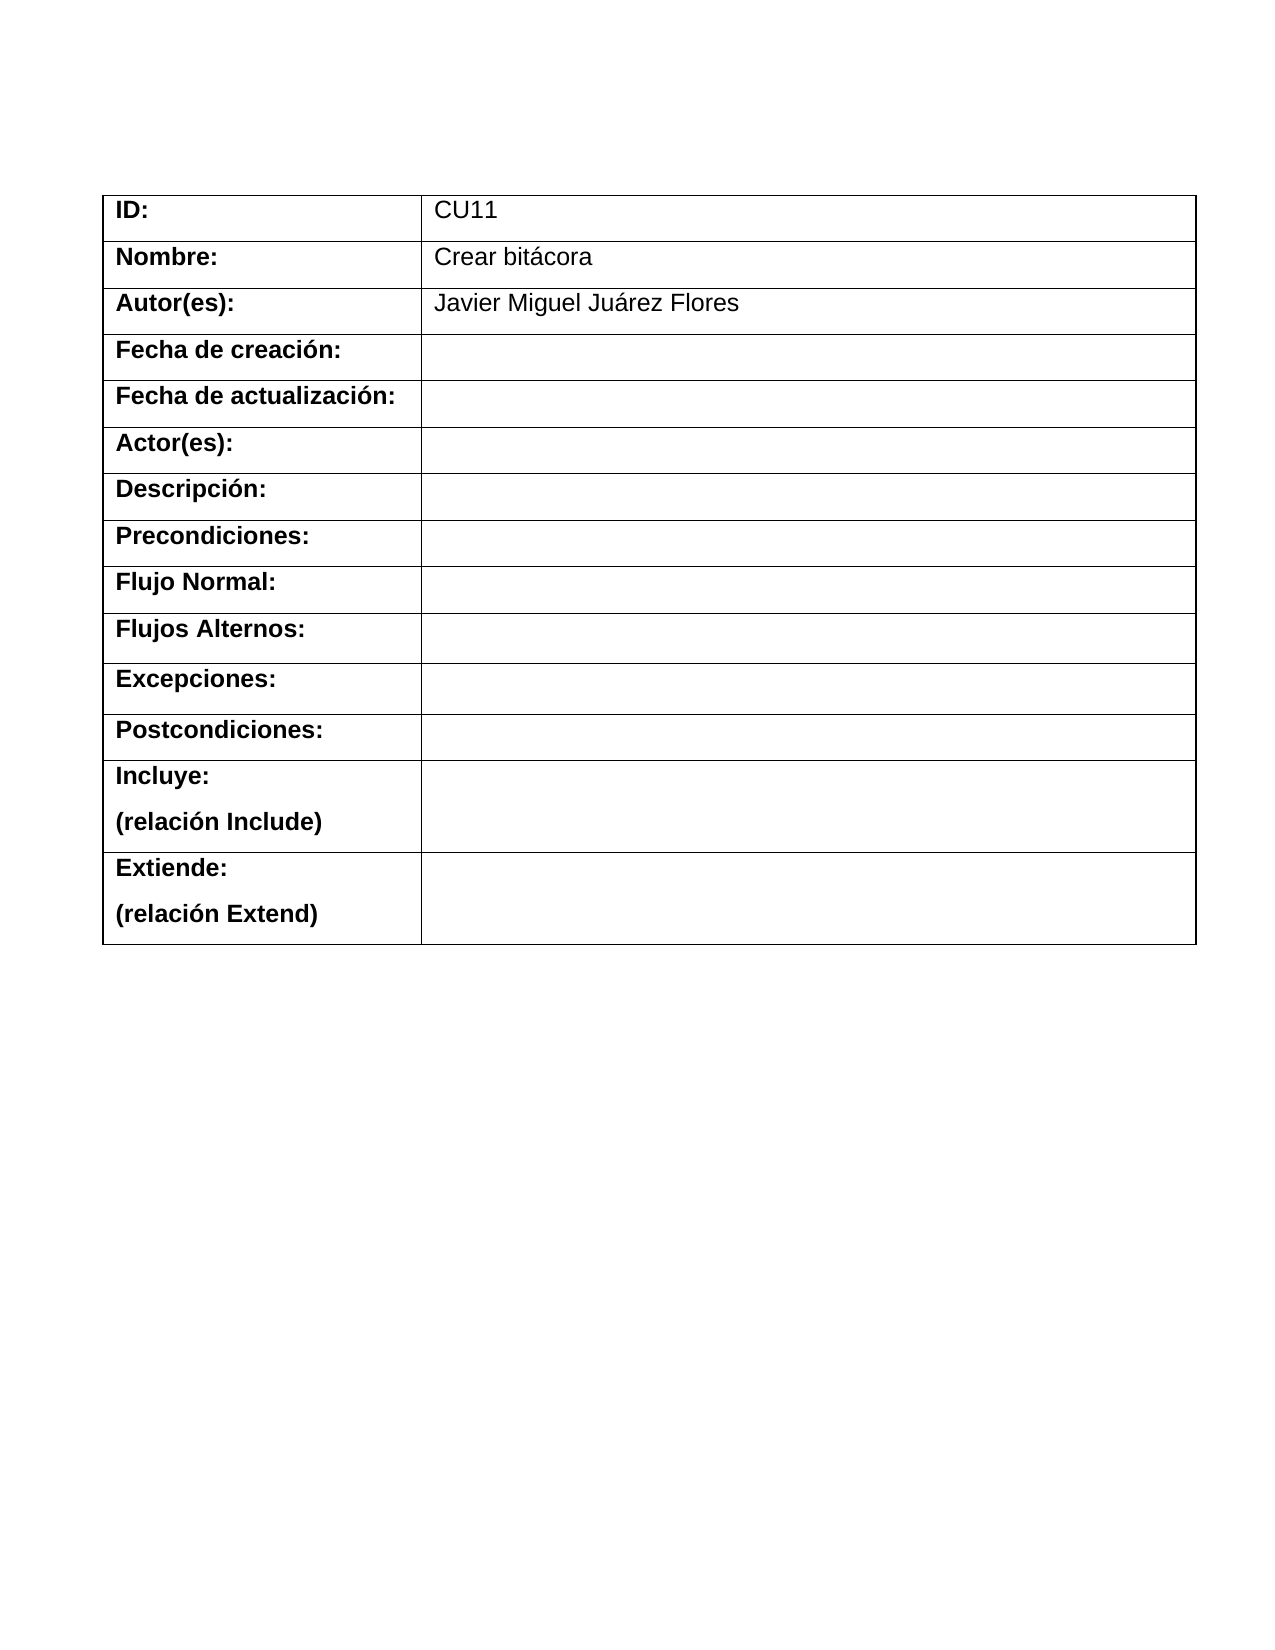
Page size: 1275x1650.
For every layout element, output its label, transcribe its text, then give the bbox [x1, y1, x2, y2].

table_cell [422, 715, 1195, 760]
table_cell [422, 614, 1195, 663]
table_cell Autor(es): [104, 289, 421, 334]
table_cell Extiende: (relación Extend) [104, 853, 421, 944]
table_cell Flujo Normal: [104, 567, 421, 613]
table_cell [422, 428, 1195, 473]
table_cell [422, 567, 1195, 613]
table_cell Descripción: [104, 474, 421, 520]
table_cell [422, 761, 1195, 852]
table_cell Actor(es): [104, 428, 421, 473]
table_cell [422, 335, 1195, 380]
table_header CU11 [422, 196, 1195, 241]
table_cell Postcondiciones: [104, 715, 421, 760]
table_cell [422, 664, 1195, 714]
table_cell Nombre: [104, 242, 421, 287]
table_cell Fecha de actualización: [104, 381, 421, 427]
table_cell [422, 521, 1195, 566]
table_cell Fecha de creación: [104, 335, 421, 380]
table_cell Incluye: (relación Include) [104, 761, 421, 852]
table_cell Excepciones: [104, 664, 421, 714]
table_cell Javier Miguel Juárez Flores [422, 289, 1195, 334]
table_cell [422, 474, 1195, 520]
table_cell Precondiciones: [104, 521, 421, 566]
table_cell [422, 853, 1195, 944]
table_header ID: [104, 196, 421, 241]
table_cell [422, 381, 1195, 427]
table_cell Crear bitácora [422, 242, 1195, 287]
table_cell Flujos Alternos: [104, 614, 421, 663]
